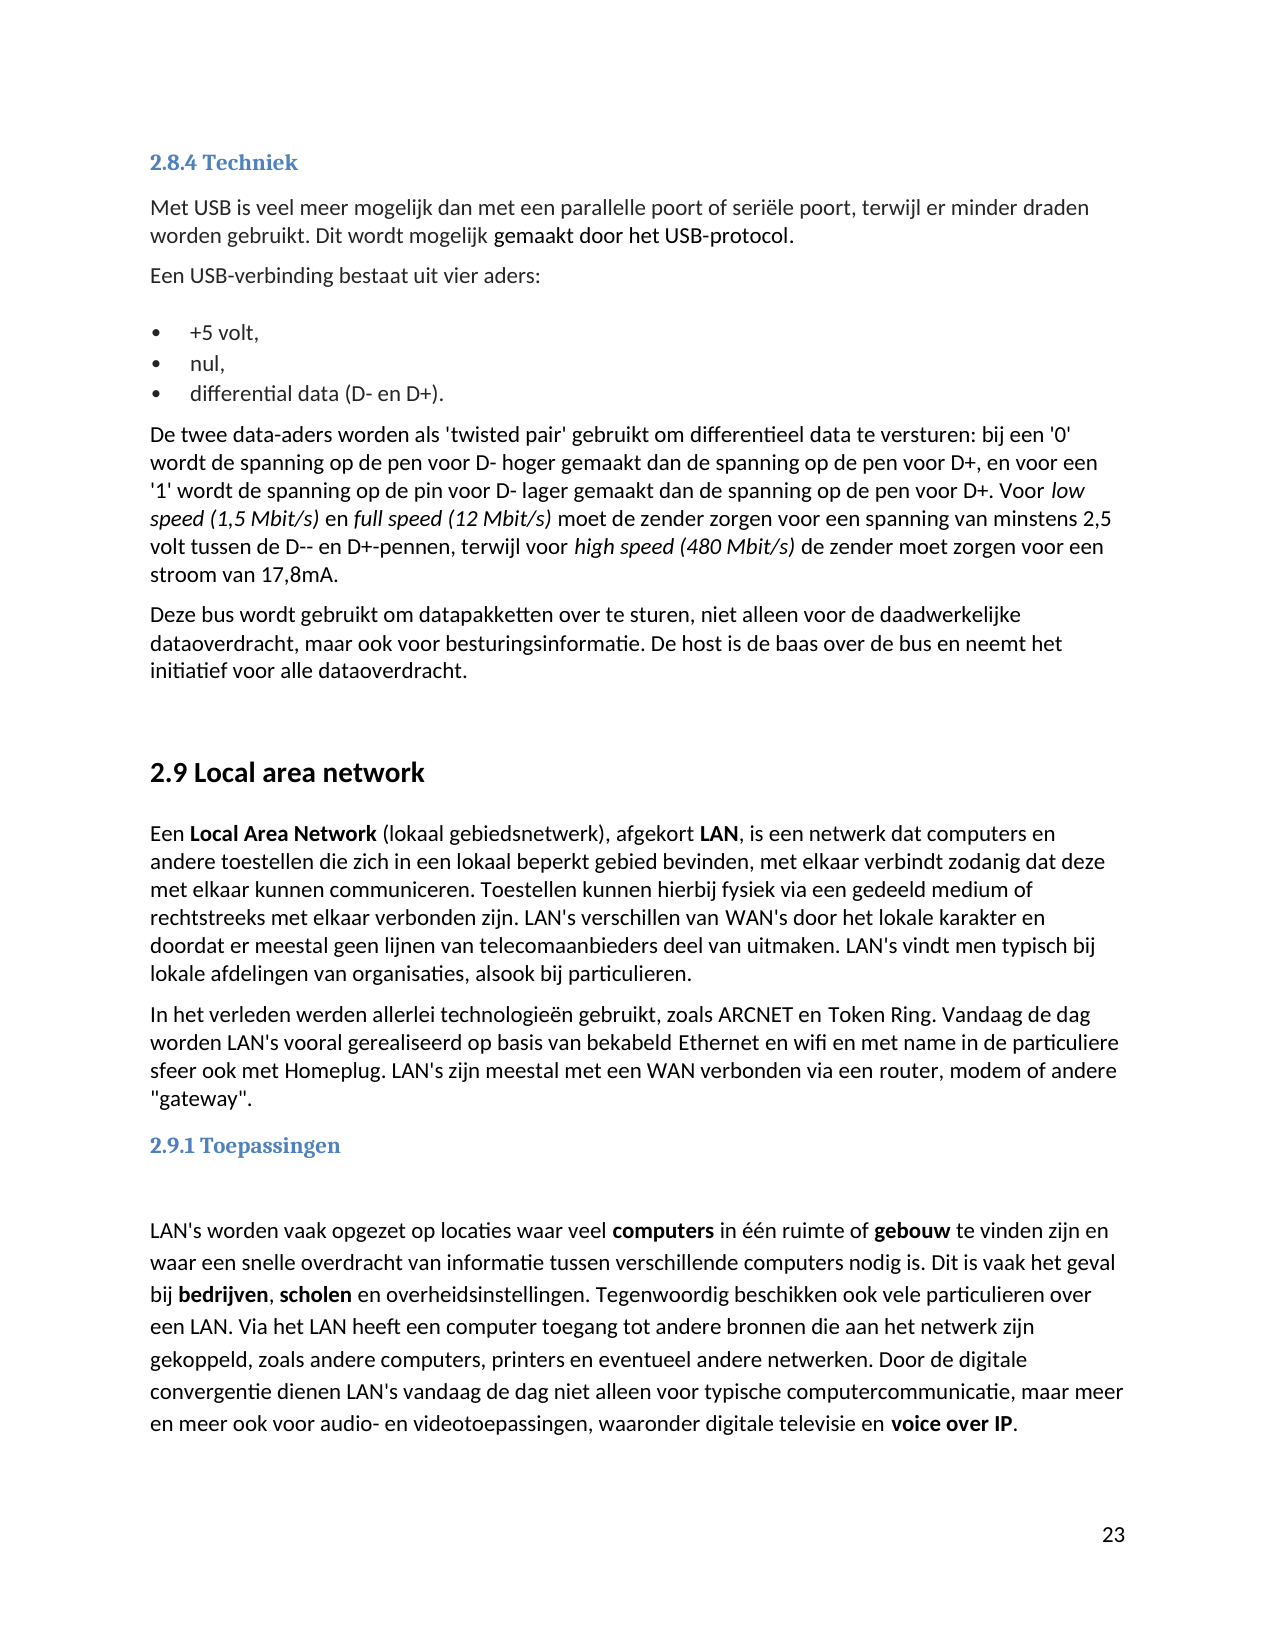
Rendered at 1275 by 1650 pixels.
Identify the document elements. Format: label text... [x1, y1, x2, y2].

subtitle 2.9 Local area network [150, 754, 1125, 790]
subtitle 2.9.1 Toepassingen [150, 1133, 1125, 1159]
subtitle 2.8.4 Techniek [150, 150, 1125, 176]
text LAN's worden vaak opgezet op locaties waar veel computers in één ruimte of gebouw te vinden zijn en waar een snelle overdracht van informatie tussen verschillende computers nodig is. Dit is vaak het geval bij bedrijven, scholen en overheidsinstellingen. Tegenwoordig beschikken ook vele particulieren over een LAN. Via het LAN heeft een computer toegang tot andere bronnen die aan het netwerk zijn gekoppeld, zoals andere computers, printers en eventueel andere netwerken. Door de digitale convergentie dienen LAN's vandaag de dag niet alleen voor typische computercommunicatie, maar meer en meer ook voor audio- en videotoepassingen, waaronder digitale televisie en voice over IP. [150, 1216, 1125, 1437]
text Met USB is veel meer mogelijk dan met een parallelle poort of seriële poort, terwijl er minder draden worden gebruikt. Dit wordt mogelijk gemaakt door het USB-protocol. [150, 193, 1125, 249]
text De twee data-aders worden als 'twisted pair' gebruikt om differentieel data te versturen: bij een '0' wordt de spanning op de pen voor D- hoger gemaakt dan de spanning op de pen voor D+, en voor een '1' wordt de spanning op de pin voor D- lager gemaakt dan de spanning op de pen voor D+. Voor low speed (1,5 Mbit/s) en full speed (12 Mbit/s) moet de zender zorgen voor een spanning van minstens 2,5 volt tussen de D-- en D+-pennen, terwijl voor high speed (480 Mbit/s) de zender moet zorgen voor een stroom van 17,8mA. [150, 420, 1125, 588]
list +5 volt, [152, 318, 1125, 346]
list nul, [152, 349, 1125, 377]
list differential data (D- en D+). [152, 379, 1125, 407]
text Deze bus wordt gebruikt om datapakketten over te sturen, niet alleen voor de daadwerkelijke dataoverdracht, maar ook voor besturingsinformatie. De host is de baas over de bus en neemt het initiatief voor alle dataoverdracht. [150, 601, 1125, 685]
text Een Local Area Network (lokaal gebiedsnetwerk), afgekort LAN, is een netwerk dat computers en andere toestellen die zich in een lokaal beperkt gebied bevinden, met elkaar verbindt zodanig dat deze met elkaar kunnen communiceren. Toestellen kunnen hierbij fysiek via een gedeeld medium of rechtstreeks met elkaar verbonden zijn. LAN's verschillen van WAN's door het lokale karakter en doordat er meestal geen lijnen van telecomaanbieders deel van uitmaken. LAN's vindt men typisch bij lokale afdelingen van organisaties, alsook bij particulieren. [150, 819, 1125, 987]
text In het verleden werden allerlei technologieën gebruikt, zoals ARCNET en Token Ring. Vandaag de dag worden LAN's vooral gerealiseerd op basis van bekabeld Ethernet en wifi en met name in de particuliere sfeer ook met Homeplug. LAN's zijn meestal met een WAN verbonden via een router, modem of andere "gateway". [150, 1000, 1125, 1112]
text Een USB-verbinding bestaat uit vier aders: [150, 261, 1125, 289]
